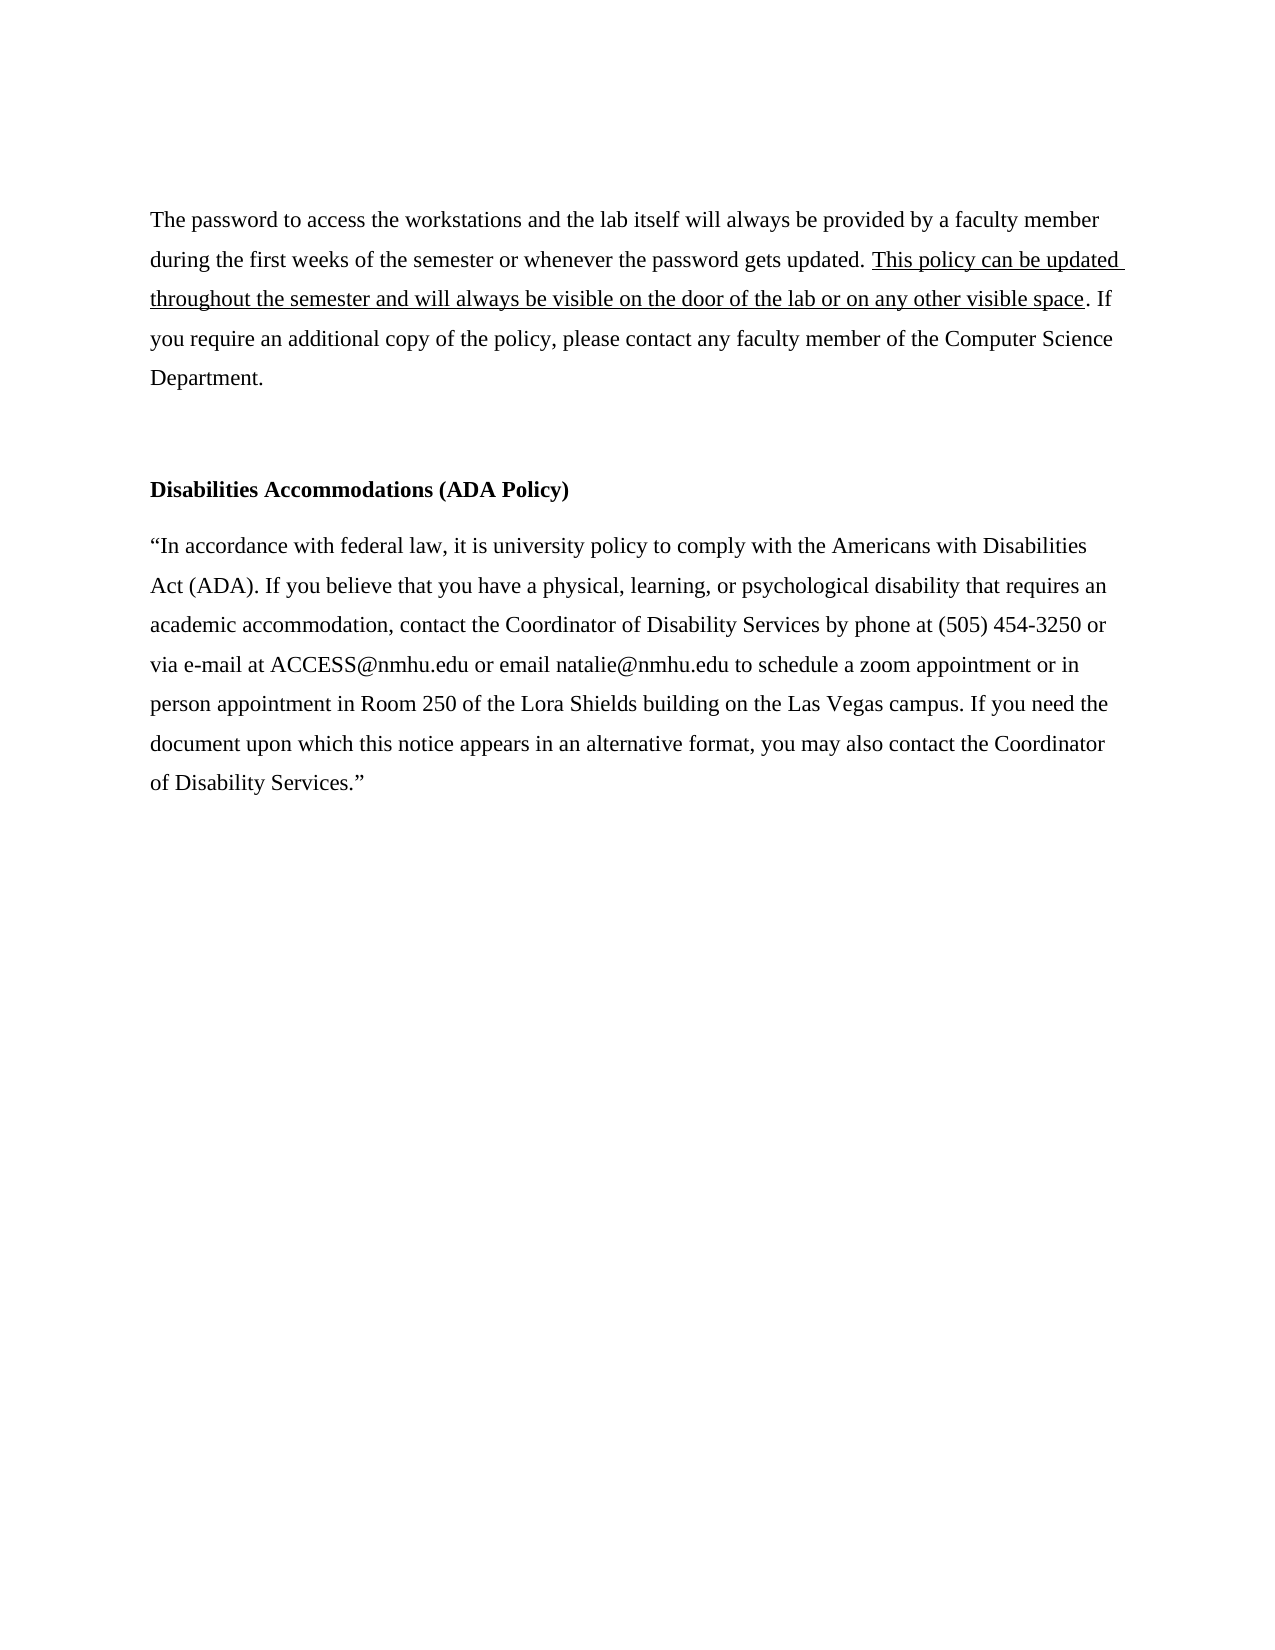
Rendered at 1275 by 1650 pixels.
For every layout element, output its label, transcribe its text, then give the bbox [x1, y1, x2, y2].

text Disabilities Accommodations (ADA Policy) [150, 476, 1125, 503]
text “In accordance with federal law, it is university policy to comply with the Americans with Disabilities Act (ADA). If you believe that you have a physical, learning, or psychological disability that requires an academic accommodation, contact the Coordinator of Disability Services by phone at (505) 454-3250 or via e-mail at ACCESS@nmhu.edu or email natalie@nmhu.edu to schedule a zoom appointment or in person appointment in Room 250 of the Lora Shields building on the Las Vegas campus. If you need the document upon which this notice appears in an alternative format, you may also contact the Coordinator of Disability Services.” [150, 532, 1125, 796]
text The password to access the workstations and the lab itself will always be provided by a faculty member during the first weeks of the semester or whenever the password gets updated. This policy can be updated throughout the semester and will always be visible on the door of the lab or on any other visible space. If you require an additional copy of the policy, please contact any faculty member of the Computer Science Department. [150, 206, 1125, 390]
